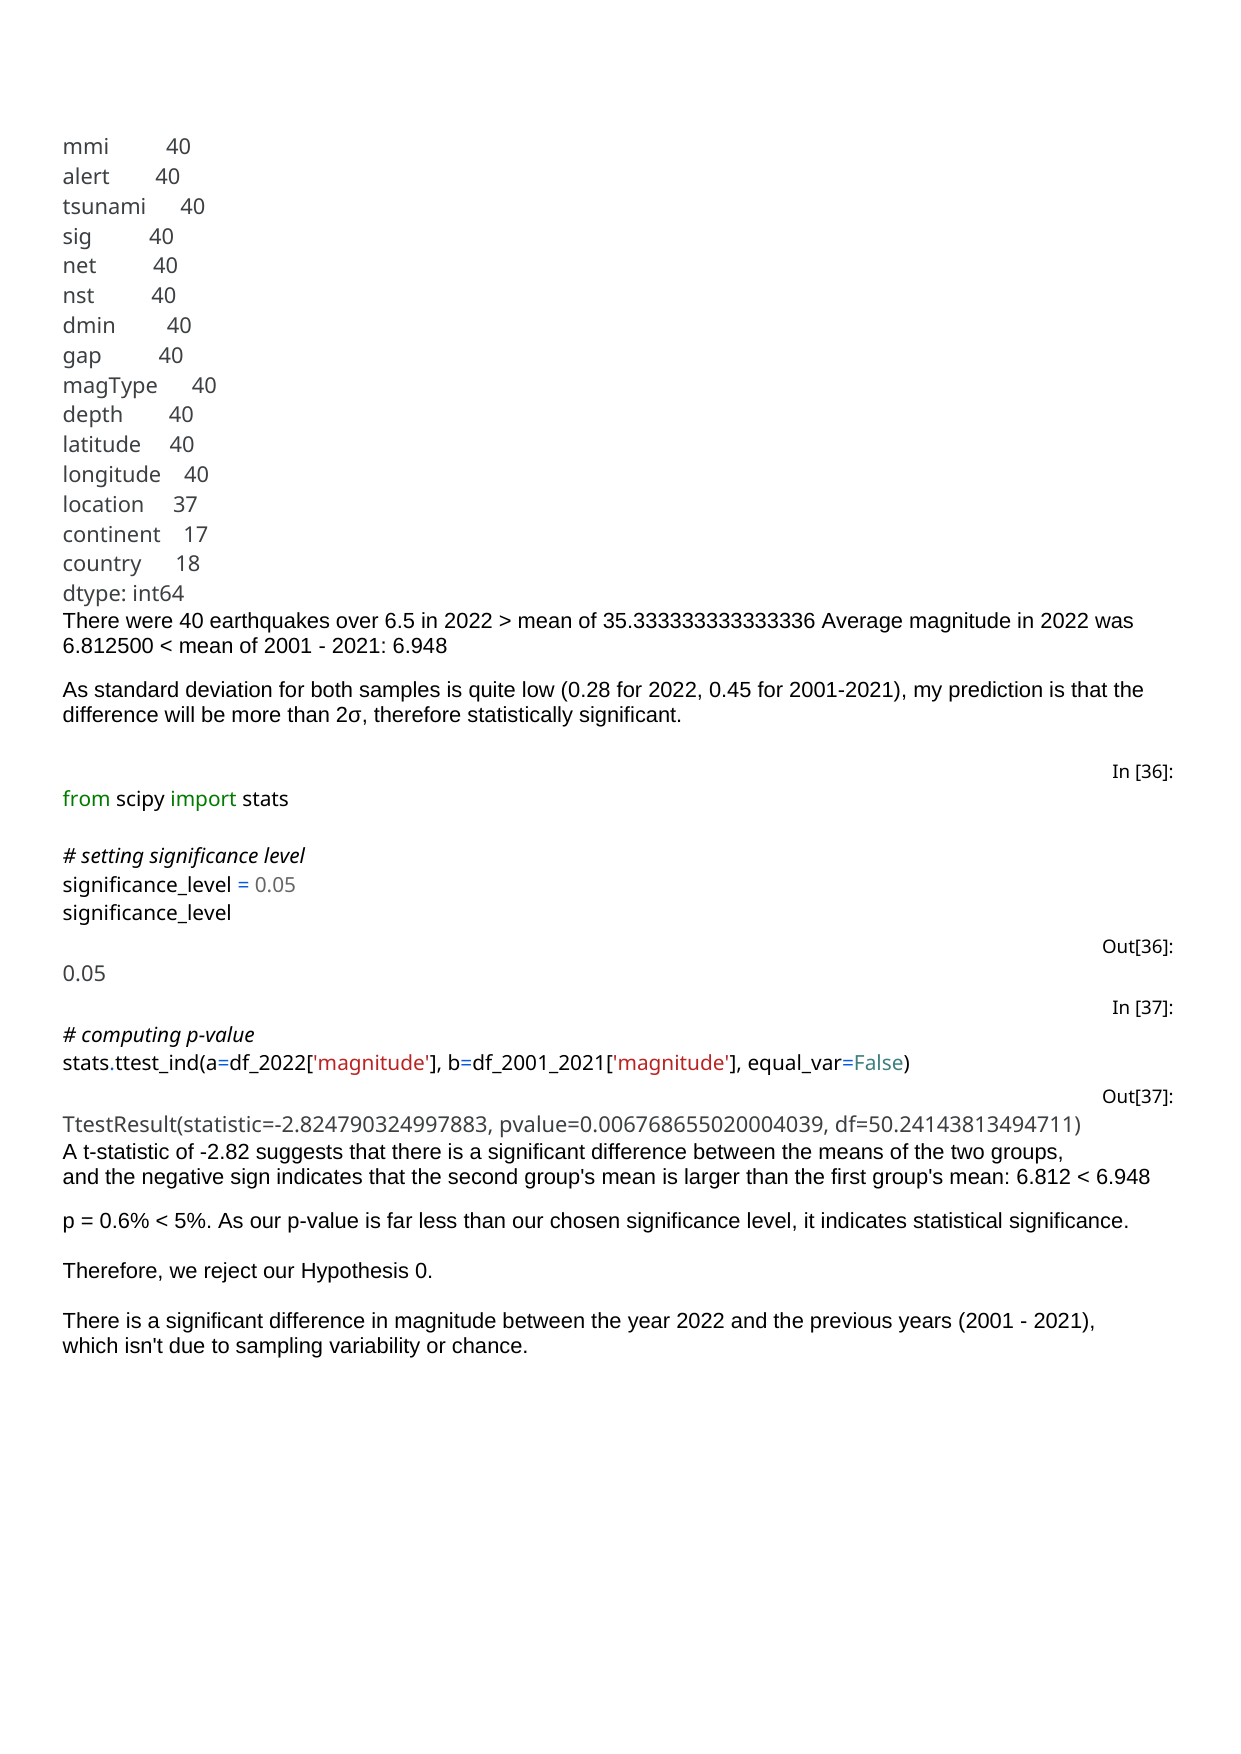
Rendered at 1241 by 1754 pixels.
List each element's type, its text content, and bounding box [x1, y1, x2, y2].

text dmin 40 [62, 310, 1173, 340]
text As standard deviation for both samples is quite low (0.28 for 2022, 0.45 for 2001-2021), my prediction is that the difference will be more than 2σ, therefore statistically significant. [62, 677, 1173, 727]
text Out[36]: [62, 927, 1173, 958]
text # computing p-value [62, 1020, 1173, 1048]
text p = 0.6% < 5%. As our p-value is far less than our chosen significance level, it indicates statistical significance. [62, 1208, 1173, 1233]
text depth 40 [62, 399, 1173, 429]
text net 40 [62, 250, 1173, 280]
text tsunami 40 [62, 191, 1173, 221]
text continent 17 [62, 518, 1173, 548]
text from scipy import stats [62, 784, 1173, 813]
text location 37 [62, 489, 1173, 518]
text In [37]: [62, 988, 1173, 1020]
text mmi 40 [62, 131, 1173, 161]
text Out[37]: [62, 1077, 1173, 1109]
text latitude 40 [62, 429, 1173, 459]
text TtestResult(statistic=-2.824790324997883, pvalue=0.006768655020004039, df=50.24143813494711) [62, 1109, 1173, 1139]
text magType 40 [62, 369, 1173, 399]
text There is a significant difference in magnitude between the year 2022 and the previous years (2001 - 2021), which isn't due to sampling variability or chance. [62, 1308, 1173, 1359]
text longitude 40 [62, 459, 1173, 489]
text significance_level = 0.05 [62, 870, 1173, 898]
text Therefore, we reject our Hypothesis 0. [62, 1258, 1173, 1283]
text In [36]: [62, 752, 1173, 784]
text stats.ttest_ind(a=df_2022['magnitude'], b=df_2001_2021['magnitude'], equal_var=False) [62, 1048, 1173, 1077]
text There were 40 earthquakes over 6.5 in 2022 > mean of 35.333333333333336 Average magnitude in 2022 was 6.812500 < mean of 2001 - 2021: 6.948 [62, 608, 1173, 658]
text sig 40 [62, 221, 1173, 250]
text nst 40 [62, 280, 1173, 310]
text country 18 [62, 548, 1173, 578]
text dtype: int64 [62, 578, 1173, 608]
text A t-statistic of -2.82 suggests that there is a significant difference between the means of the two groups, and the negative sign indicates that the second group's mean is larger than the first group's mean: 6.812 < 6.948 [62, 1139, 1173, 1189]
text alert 40 [62, 161, 1173, 191]
text # setting significance level [62, 841, 1173, 870]
text 0.05 [62, 958, 1173, 988]
text gap 40 [62, 340, 1173, 369]
text significance_level [62, 898, 1173, 927]
